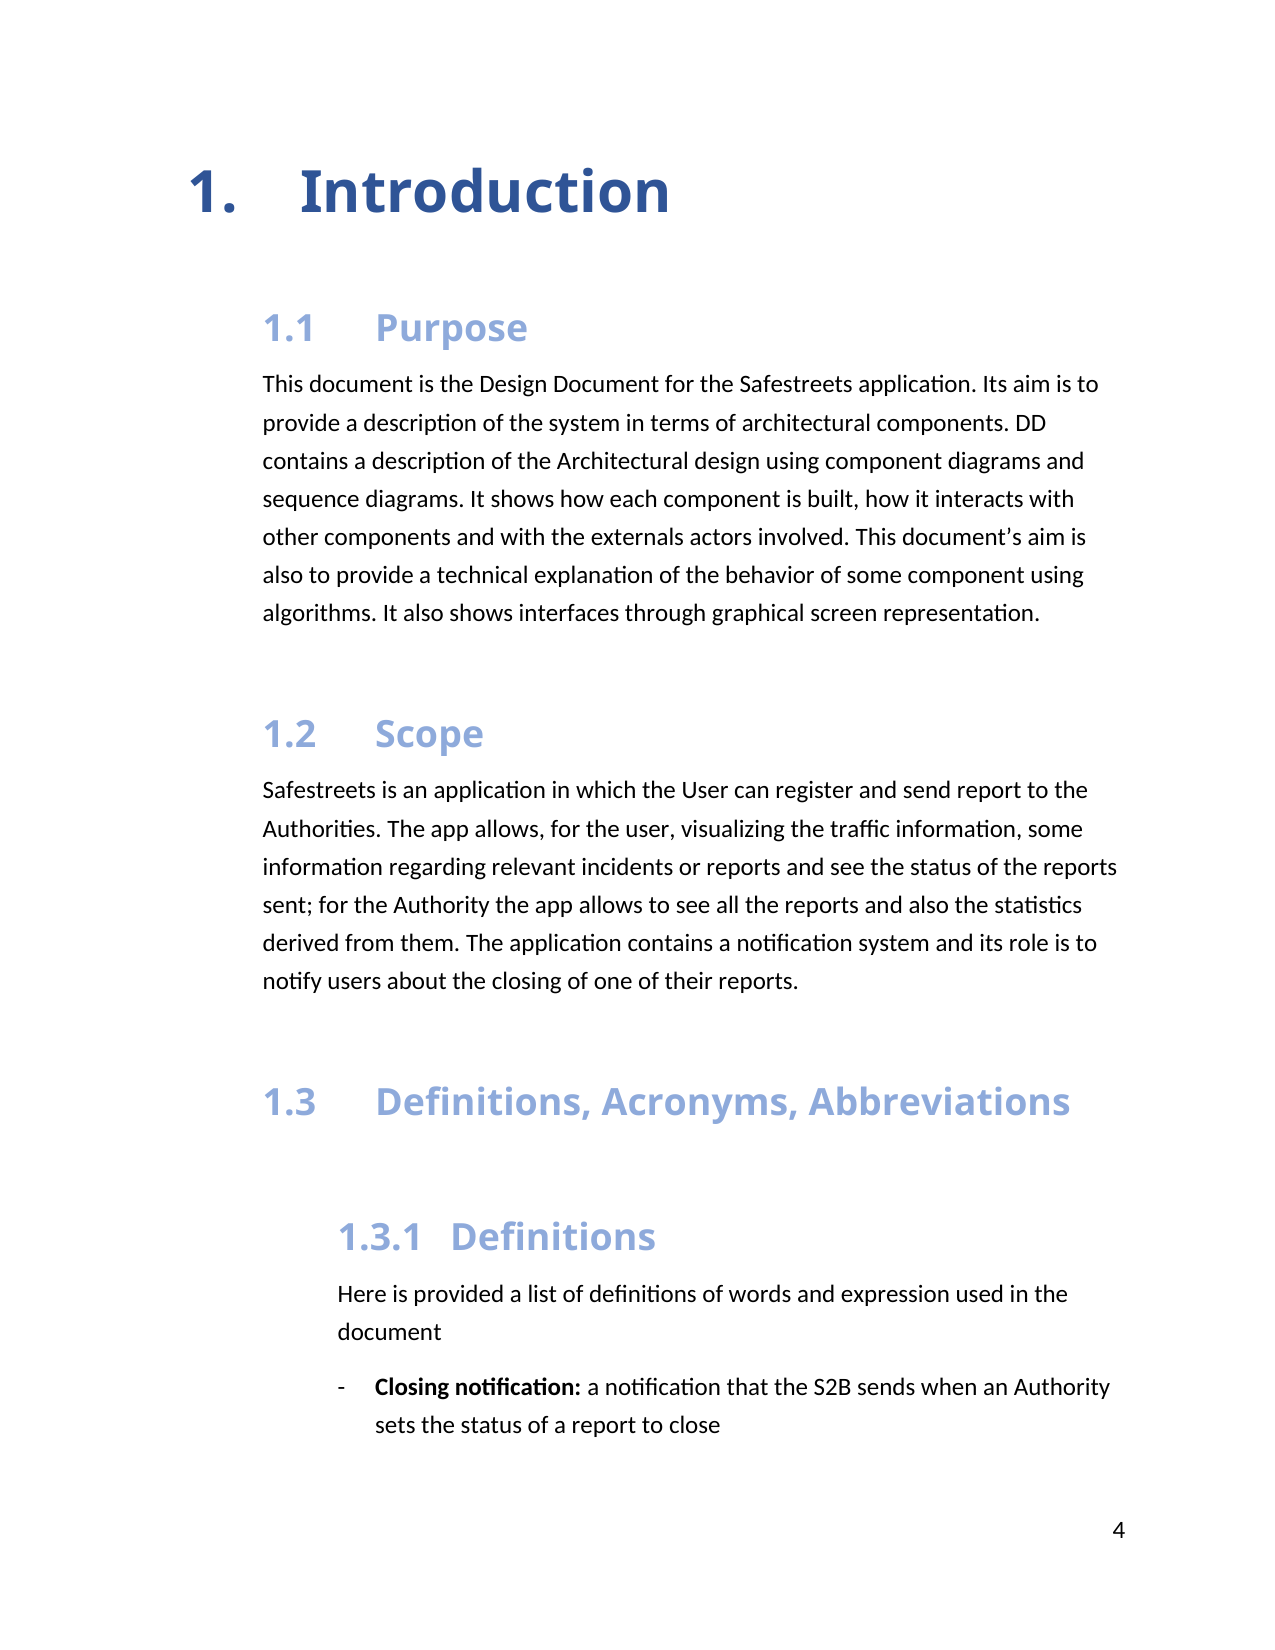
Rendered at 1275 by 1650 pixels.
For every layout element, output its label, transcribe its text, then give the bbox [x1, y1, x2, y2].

text Definitions, Acronyms, Abbreviations [262, 1075, 1125, 1126]
text Purpose [262, 301, 1125, 352]
text Introduction [187, 150, 1125, 229]
text Scope [262, 707, 1125, 758]
text Definitions [337, 1210, 1125, 1261]
text Here is provided a list of definitions of words and expression used in the document [337, 1278, 1125, 1347]
text This document is the Design Document for the Safestreets application. Its aim is to provide a description of the system in terms of architectural components. DD contains a description of the Architectural design using component diagrams and sequence diagrams. It shows how each component is built, how it interacts with other components and with the externals actors involved. This document’s aim is also to provide a technical explanation of the behavior of some component using algorithms. It also shows interfaces through graphical screen representation. [262, 369, 1125, 628]
text Safestreets is an application in which the User can register and send report to the Authorities. The app allows, for the user, visualizing the traffic information, some information regarding relevant incidents or reports and see the status of the reports sent; for the Authority the app allows to see all the reports and also the statistics derived from them. The application contains a notification system and its role is to notify users about the closing of one of their reports. [262, 775, 1125, 996]
list Closing notification: a notification that the S2B sends when an Authority sets the status of a report to close [337, 1371, 1125, 1439]
